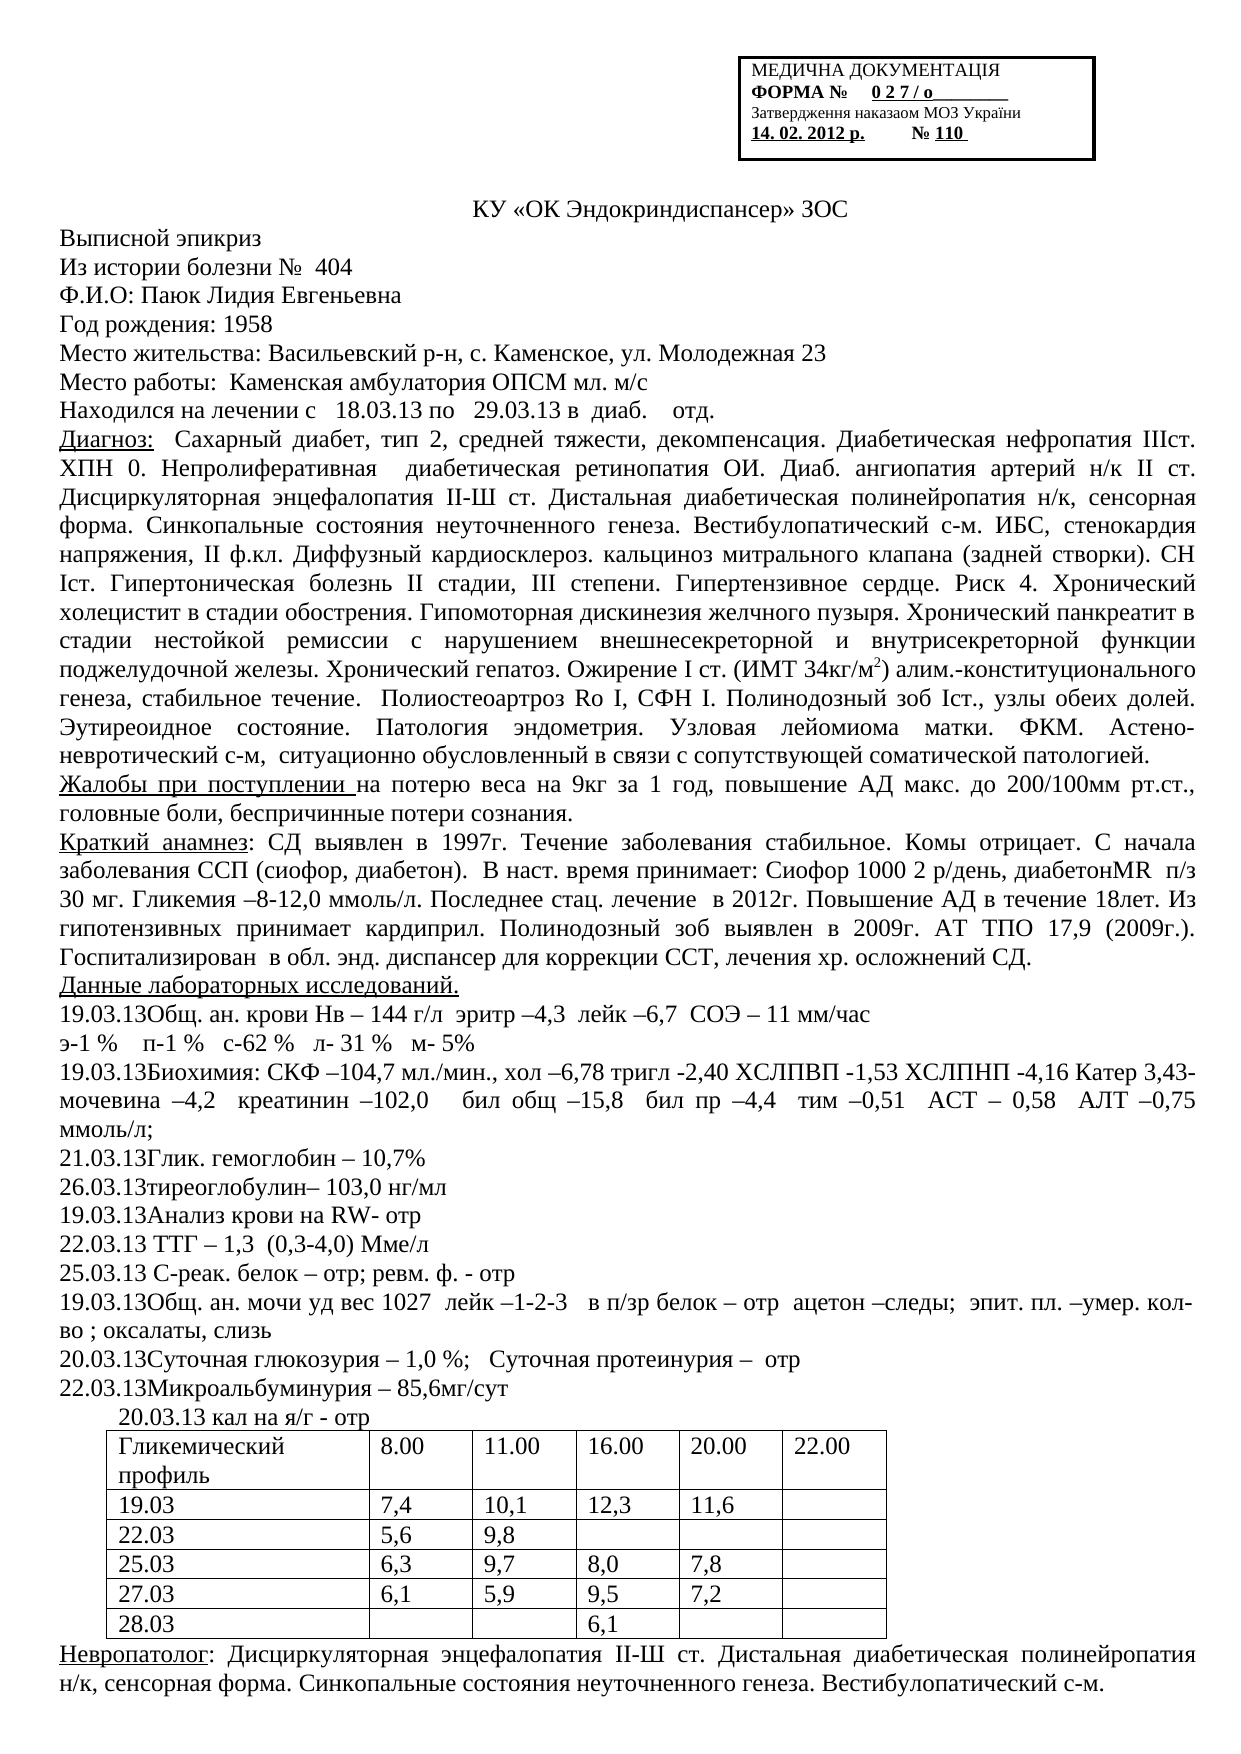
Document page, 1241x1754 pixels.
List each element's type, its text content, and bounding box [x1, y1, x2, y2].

subtitle 22.03.13Микроальбуминурия – 85,6мг/сут [59, 1373, 1196, 1402]
text 21.03.13Глик. гемоглобин – 10,7% [59, 1143, 1196, 1172]
subtitle Выписной эпикриз [59, 223, 1202, 252]
table_header 8.00 [370, 1431, 472, 1489]
text 20.03.13 кал на я/г - отр [118, 1402, 1196, 1430]
table_cell 6,3 [370, 1550, 472, 1578]
text Жалобы при поступлении на потерю веса на 9кг за 1 год, повышение АД макс. до 200/100мм рт.ст., головные боли, беспричинные потери сознания. [59, 769, 1196, 827]
table_header 20.00 [680, 1431, 782, 1489]
table_cell [680, 1520, 782, 1548]
table_header 16.00 [577, 1431, 679, 1489]
text Данные лабораторных исследований. [59, 970, 1196, 999]
table_cell 12,3 [577, 1490, 679, 1519]
text Место жительства: Васильевский р-н, с. Каменское, ул. Молодежная 23 [59, 338, 1196, 367]
table_cell 5,6 [370, 1520, 472, 1548]
table_cell [577, 1520, 679, 1548]
text 22.03.13 ТТГ – 1,3 (0,3-4,0) Мме/л [59, 1229, 1196, 1258]
table_header Гликемический профиль [107, 1431, 369, 1489]
table_cell 11,6 [680, 1490, 782, 1519]
table_cell 7,2 [680, 1579, 782, 1608]
table_cell [783, 1490, 886, 1519]
table_cell 28.03 [107, 1609, 369, 1638]
text 25.03.13 С-реак. белок – отр; ревм. ф. - отр [59, 1258, 1196, 1287]
text 19.03.13Анализ крови на RW- отр [59, 1200, 1196, 1229]
text Находился на лечении с 18.03.13 по 29.03.13 в диаб. отд. [59, 395, 1196, 424]
text Краткий анамнез: СД выявлен в 1997г. Течение заболевания стабильное. Комы отрицает. С начала заболевания ССП (сиофор, диабетон). В наст. время принимает: Сиофор 1000 2 р/день, диабетонМR п/з 30 мг. Гликемия –8-12,0 ммоль/л. Последнее стац. лечение в 2012г. Повышение АД в течение 18лет. Из гипотензивных принимает кардиприл. Полинодозный зоб выявлен в 2009г. АТ ТПО 17,9 (2009г.). Госпитализирован в обл. энд. диспансер для коррекции ССТ, лечения хр. осложнений СД. [59, 827, 1196, 970]
subtitle Ф.И.О: Паюк Лидия Евгеньевна [59, 280, 1196, 309]
table_cell [783, 1550, 886, 1578]
table_cell [370, 1609, 472, 1638]
text Год рождения: 1958 [59, 309, 1196, 338]
text 26.03.13тиреоглобулин– 103,0 нг/мл [59, 1172, 1196, 1200]
table_cell 7,4 [370, 1490, 472, 1519]
table_cell 8,0 [577, 1550, 679, 1578]
table_cell [783, 1579, 886, 1608]
text 19.03.13Общ. ан. крови Нв – 144 г/л эритр –4,3 лейк –6,7 СОЭ – 11 мм/час [59, 999, 1196, 1028]
table_cell [680, 1609, 782, 1638]
table_cell 9,7 [473, 1550, 576, 1578]
table_cell 27.03 [107, 1579, 369, 1608]
table_cell 6,1 [370, 1579, 472, 1608]
table_cell 10,1 [473, 1490, 576, 1519]
table_cell 19.03 [107, 1490, 369, 1519]
table_cell 7,8 [680, 1550, 782, 1578]
subtitle КУ «ОК Эндокриндиспансер» ЗОС [118, 194, 1202, 223]
table_cell 6,1 [577, 1609, 679, 1638]
subtitle Из истории болезни № 404 [59, 252, 1196, 280]
text 19.03.13Биохимия: СКФ –104,7 мл./мин., хол –6,78 тригл -2,40 ХСЛПВП -1,53 ХСЛПНП -4,16 Катер 3,43- мочевина –4,2 креатинин –102,0 бил общ –15,8 бил пр –4,4 тим –0,51 АСТ – 0,58 АЛТ –0,75 ммоль/л; [59, 1057, 1196, 1143]
table_header 22.00 [783, 1431, 886, 1489]
text 20.03.13Суточная глюкозурия – 1,0 %; Суточная протеинурия – отр [59, 1344, 1196, 1373]
table_header 11.00 [473, 1431, 576, 1489]
text э-1 % п-1 % с-62 % л- 31 % м- 5% [59, 1028, 1196, 1057]
table_cell 9,8 [473, 1520, 576, 1548]
text Место работы: Каменская амбулатория ОПСМ мл. м/с [59, 367, 1196, 395]
table_cell [783, 1609, 886, 1638]
subtitle 19.03.13Общ. ан. мочи уд вес 1027 лейк –1-2-3 в п/зр белок – отр ацетон –следы; эпит. пл. –умер. кол-во ; оксалаты, слизь [59, 1287, 1196, 1344]
table_header МЕДИЧНА ДОКУМЕНТАЦІЯ ФОРМА № 0 2 7 / о________ Затвердження наказаом МОЗ України 14. 02. 2012 р. № 110 [741, 59, 1092, 157]
table_cell 5,9 [473, 1579, 576, 1608]
table_cell [473, 1609, 576, 1638]
text Диагноз: Сахарный диабет, тип 2, средней тяжести, декомпенсация. Диабетическая нефропатия IIIст. ХПН 0. Непролиферативная диабетическая ретинопатия ОИ. Диаб. ангиопатия артерий н/к II ст. Дисциркуляторная энцефалопатия II-Ш ст. Дистальная диабетическая полинейропатия н/к, сенсорная форма. Синкопальные состояния неуточненного генеза. Вестибулопатический с-м. ИБС, стенокардия напряжения, II ф.кл. Диффузный кардиосклероз. кальциноз митрального клапана (задней створки). СН Iст. Гипертоническая болезнь II стадии, III степени. Гипертензивное сердце. Риск 4. Хронический холецистит в стадии обострения. Гипомоторная дискинезия желчного пузыря. Хронический панкреатит в стадии нестойкой ремиссии с нарушением внешнесекреторной и внутрисекреторной функции поджелудочной железы. Хронический гепатоз. Ожирение I ст. (ИМТ 34кг/м2) алим.-конституционального генеза, стабильное течение. Полиостеоартроз Ro I, СФН I. Полинодозный зоб Iст., узлы обеих долей. Эутиреоидное состояние. Патология эндометрия. Узловая лейомиома матки. ФКМ. Астено-невротический с-м, ситуационно обусловленный в связи с сопутствующей соматической патологией. [59, 424, 1196, 769]
table_cell 22.03 [107, 1520, 369, 1548]
table_cell 25.03 [107, 1550, 369, 1578]
text Невропатолог: Дисциркуляторная энцефалопатия II-Ш ст. Дистальная диабетическая полинейропатия н/к, сенсорная форма. Синкопальные состояния неуточненного генеза. Вестибулопатический с-м. [59, 1639, 1196, 1696]
table_cell [783, 1520, 886, 1548]
table_cell 9,5 [577, 1579, 679, 1608]
